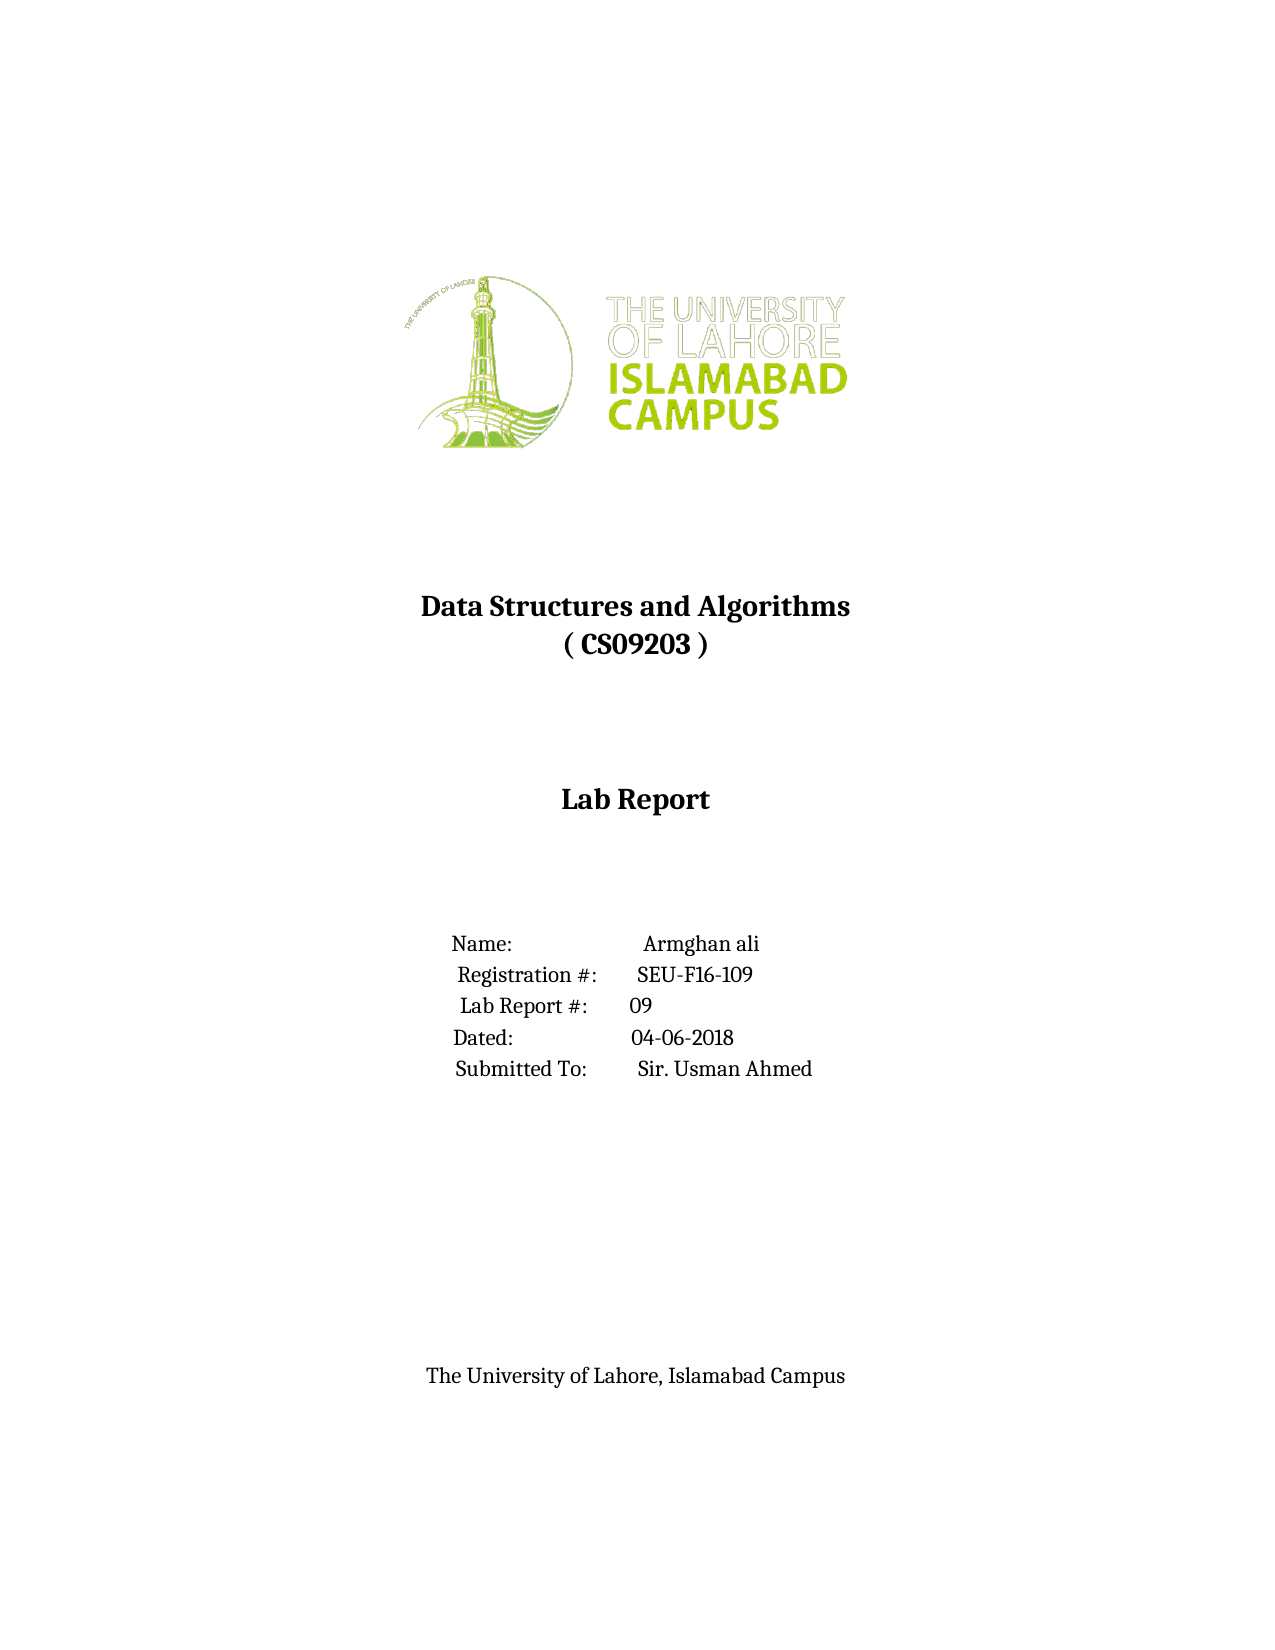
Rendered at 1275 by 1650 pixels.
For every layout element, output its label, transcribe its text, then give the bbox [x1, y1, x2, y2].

text Lab Report [262, 782, 1009, 817]
text ( CS09203 ) [262, 628, 1009, 662]
text Dated: 04-06-2018 [258, 1025, 1009, 1051]
text Registration #: SEU-F16-109 [258, 962, 1009, 988]
text Lab Report #: 09 [258, 993, 1009, 1019]
picture [399, 270, 872, 453]
text The University of Lahore, Islamabad Campus [262, 1363, 1009, 1389]
text Data Structures and Algorithms [262, 589, 1009, 624]
text Name: Armghan ali [258, 930, 1009, 957]
text Submitted To: Sir. Usman Ahmed [258, 1056, 1009, 1082]
